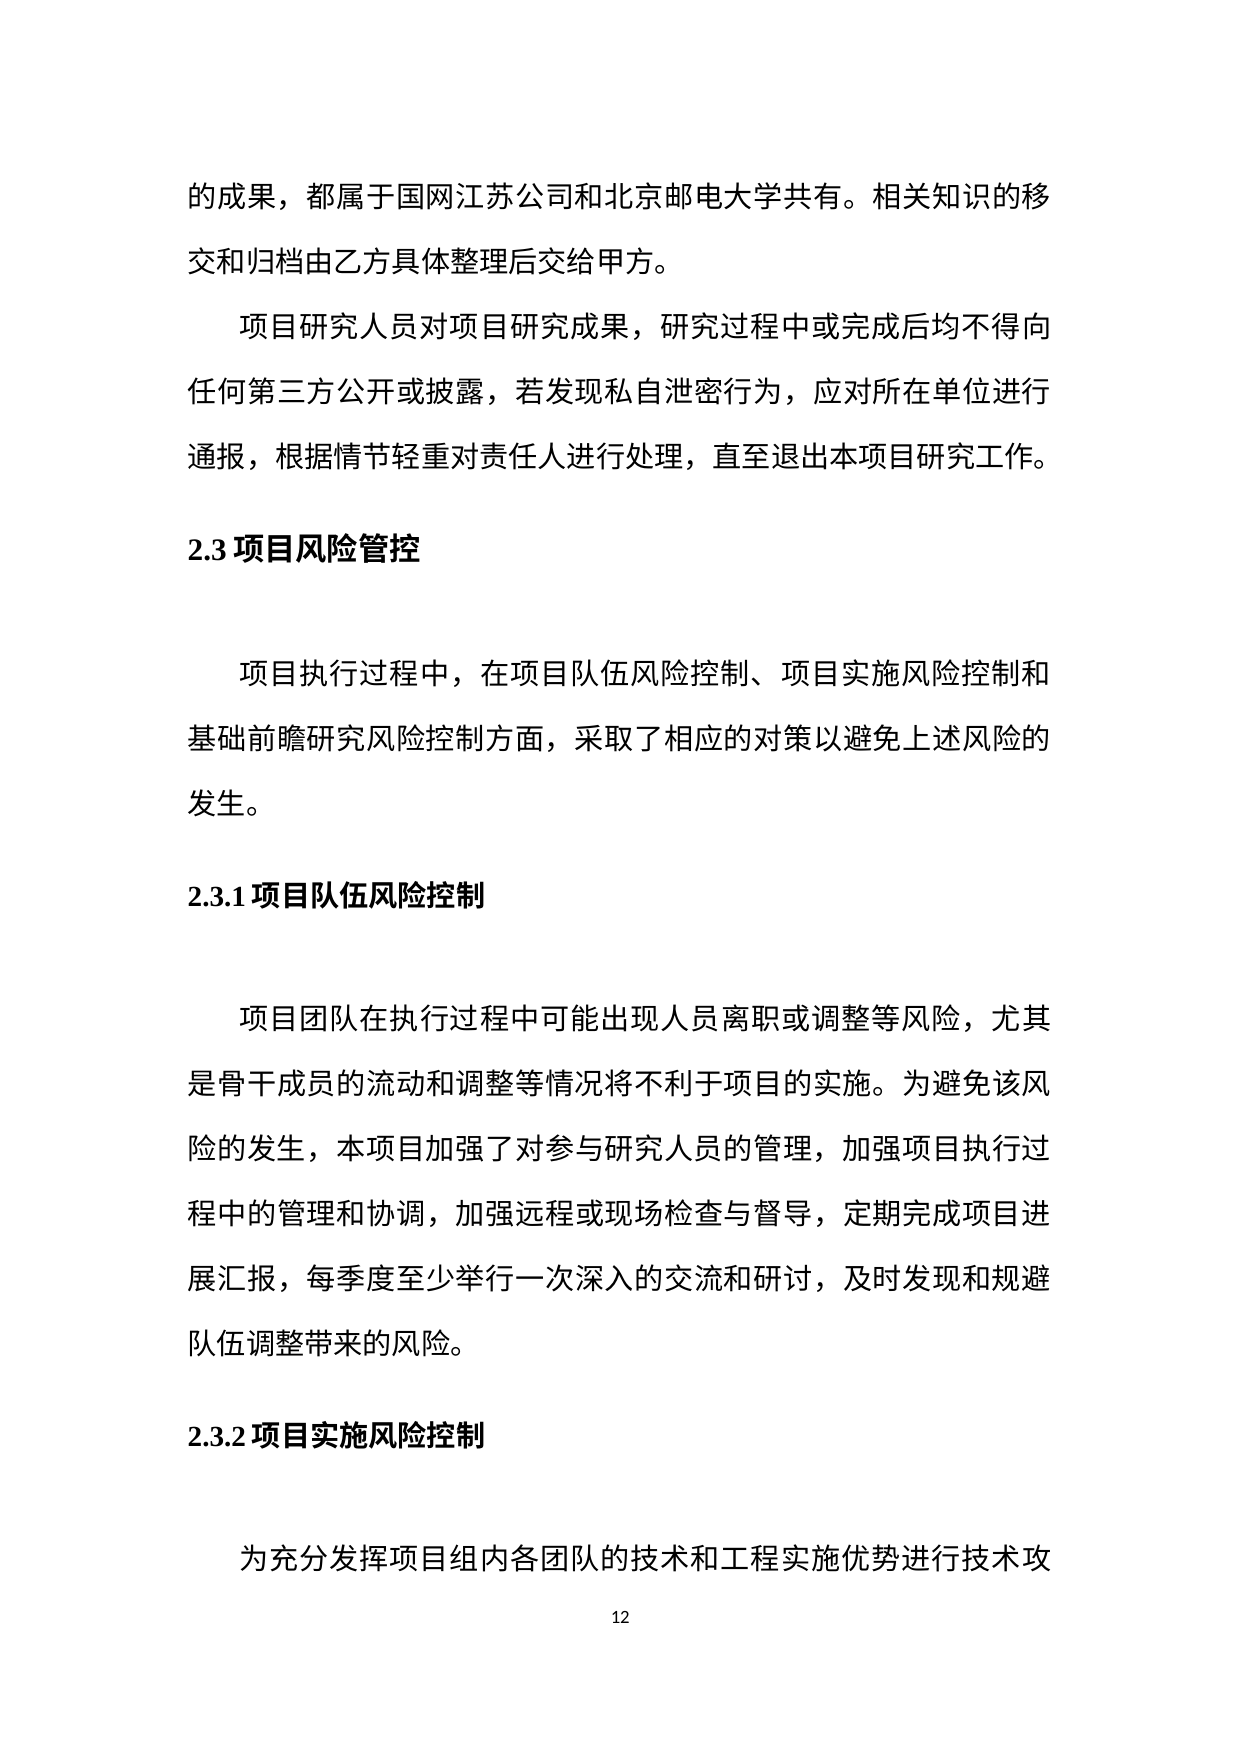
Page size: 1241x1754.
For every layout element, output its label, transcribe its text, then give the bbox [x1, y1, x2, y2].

subtitle 2.3项目风险管控 [187, 514, 1053, 579]
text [187, 1524, 1053, 1589]
text 项目执行过程中，在项目队伍风险控制、项目实施风险控制和基础前瞻研究风险控制方面，采取了相应的对策以避免上述风险的发生。 [187, 639, 1053, 834]
subtitle 2.3.1项目队伍风险控制 [187, 861, 1053, 926]
subtitle 2.3.2项目实施风险控制 [187, 1401, 1053, 1466]
text 项目研究人员对项目研究成果，研究过程中或完成后均不得向任何第三方公开或披露，若发现私自泄密行为，应对所在单位进行通报，根据情节轻重对责任人进行处理，直至退出本项目研究工作。 [187, 292, 1053, 487]
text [187, 162, 1053, 292]
text 项目团队在执行过程中可能出现人员离职或调整等风险，尤其是骨干成员的流动和调整等情况将不利于项目的实施。为避免该风险的发生，本项目加强了对参与研究人员的管理，加强项目执行过程中的管理和协调，加强远程或现场检查与督导，定期完成项目进展汇报，每季度至少举行一次深入的交流和研讨，及时发现和规避队伍调整带来的风险。 [187, 984, 1053, 1374]
